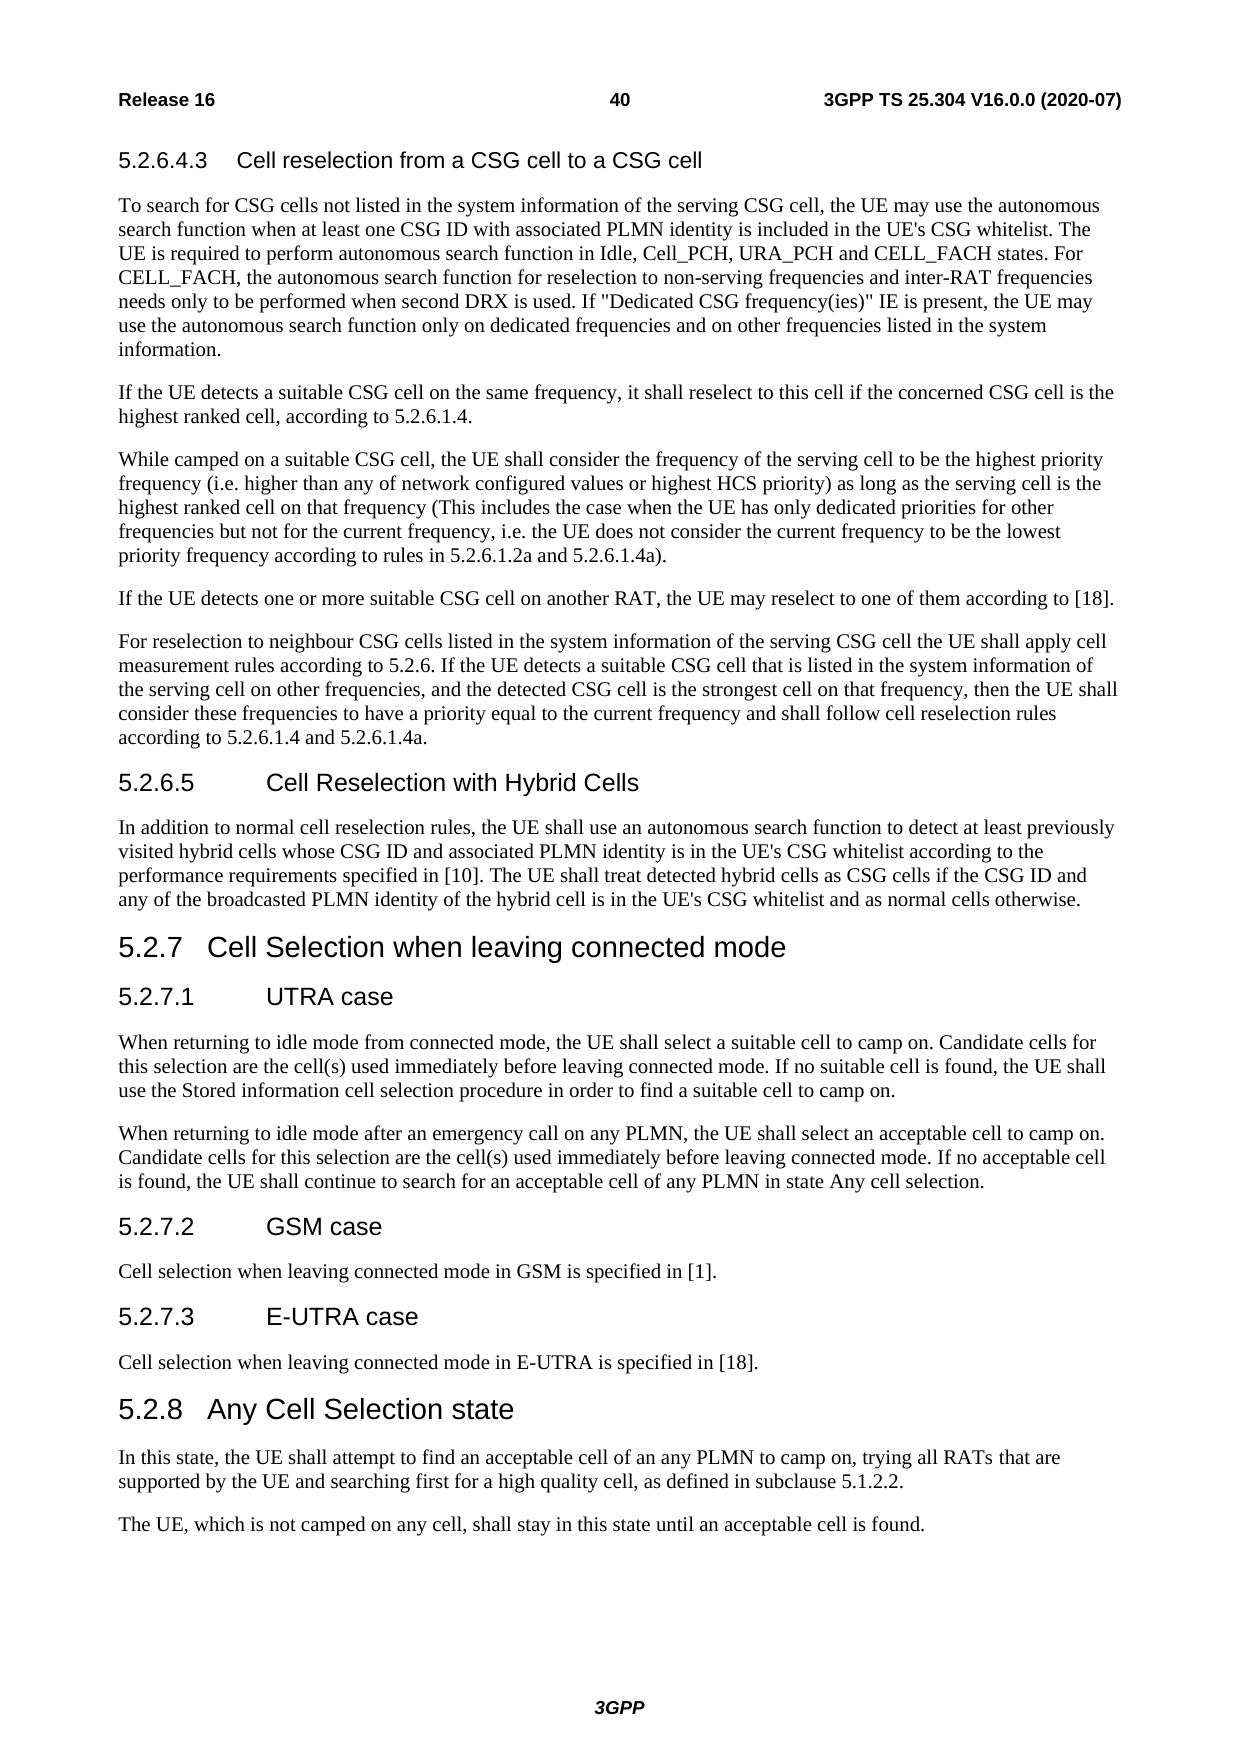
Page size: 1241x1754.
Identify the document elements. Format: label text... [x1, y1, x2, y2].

text When returning to idle mode after an emergency call on any PLMN, the UE shall select an acceptable cell to camp on. Candidate cells for this selection are the cell(s) used immediately before leaving connected mode. If no acceptable cell is found, the UE shall continue to search for an acceptable cell of any PLMN in state Any cell selection. [118, 1121, 1122, 1193]
subtitle 5.2.7.3 E-UTRA case [118, 1302, 1122, 1331]
subtitle 5.2.8 Any Cell Selection state [118, 1392, 1122, 1426]
text In this state, the UE shall attempt to find an acceptable cell of an any PLMN to camp on, trying all RATs that are supported by the UE and searching first for a high quality cell, as defined in subclause 5.1.2.2. [118, 1445, 1122, 1493]
text To search for CSG cells not listed in the system information of the serving CSG cell, the UE may use the autonomous search function when at least one CSG ID with associated PLMN identity is included in the UE's CSG whitelist. The UE is required to perform autonomous search function in Idle, Cell_PCH, URA_PCH and CELL_FACH states. For CELL_FACH, the autonomous search function for reselection to non-serving frequencies and inter-RAT frequencies needs only to be performed when second DRX is used. If "Dedicated CSG frequency(ies)" IE is present, the UE may use the autonomous search function only on dedicated frequencies and on other frequencies listed in the system information. [118, 193, 1122, 361]
text For reselection to neighbour CSG cells listed in the system information of the serving CSG cell the UE shall apply cell measurement rules according to 5.2.6. If the UE detects a suitable CSG cell that is listed in the system information of the serving cell on other frequencies, and the detected CSG cell is the strongest cell on that frequency, then the UE shall consider these frequencies to have a priority equal to the current frequency and shall follow cell reselection rules according to 5.2.6.1.4 and 5.2.6.1.4a. [118, 628, 1122, 749]
text If the UE detects a suitable CSG cell on the same frequency, it shall reselect to this cell if the concerned CSG cell is the highest ranked cell, according to 5.2.6.1.4. [118, 380, 1122, 428]
text The UE, which is not camped on any cell, shall stay in this state until an acceptable cell is found. [118, 1512, 1122, 1536]
text Cell selection when leaving connected mode in E-UTRA is specified in [18]. [118, 1349, 1122, 1374]
subtitle 5.2.7.1 UTRA case [118, 982, 1122, 1011]
subtitle 5.2.7 Cell Selection when leaving connected mode [118, 930, 1122, 964]
text If the UE detects one or more suitable CSG cell on another RAT, the UE may reselect to one of them according to [18]. [118, 586, 1122, 610]
text In addition to normal cell reselection rules, the UE shall use an autonomous search function to detect at least previously visited hybrid cells whose CSG ID and associated PLMN identity is in the UE's CSG whitelist according to the performance requirements specified in [10]. The UE shall treat detected hybrid cells as CSG cells if the CSG ID and any of the broadcasted PLMN identity of the hybrid cell is in the UE's CSG whitelist and as normal cells otherwise. [118, 815, 1122, 911]
subtitle 5.2.6.4.3 Cell reselection from a CSG cell to a CSG cell [118, 147, 1122, 174]
subtitle 5.2.7.2 GSM case [118, 1212, 1122, 1241]
subtitle 5.2.6.5 Cell Reselection with Hybrid Cells [118, 768, 1122, 796]
text While camped on a suitable CSG cell, the UE shall consider the frequency of the serving cell to be the highest priority frequency (i.e. higher than any of network configured values or highest HCS priority) as long as the serving cell is the highest ranked cell on that frequency (This includes the case when the UE has only dedicated priorities for other frequencies but not for the current frequency, i.e. the UE does not consider the current frequency to be the lowest priority frequency according to rules in 5.2.6.1.2a and 5.2.6.1.4a). [118, 447, 1122, 567]
text When returning to idle mode from connected mode, the UE shall select a suitable cell to camp on. Candidate cells for this selection are the cell(s) used immediately before leaving connected mode. If no suitable cell is found, the UE shall use the Stored information cell selection procedure in order to find a suitable cell to camp on. [118, 1030, 1122, 1102]
text Cell selection when leaving connected mode in GSM is specified in [1]. [118, 1259, 1122, 1283]
